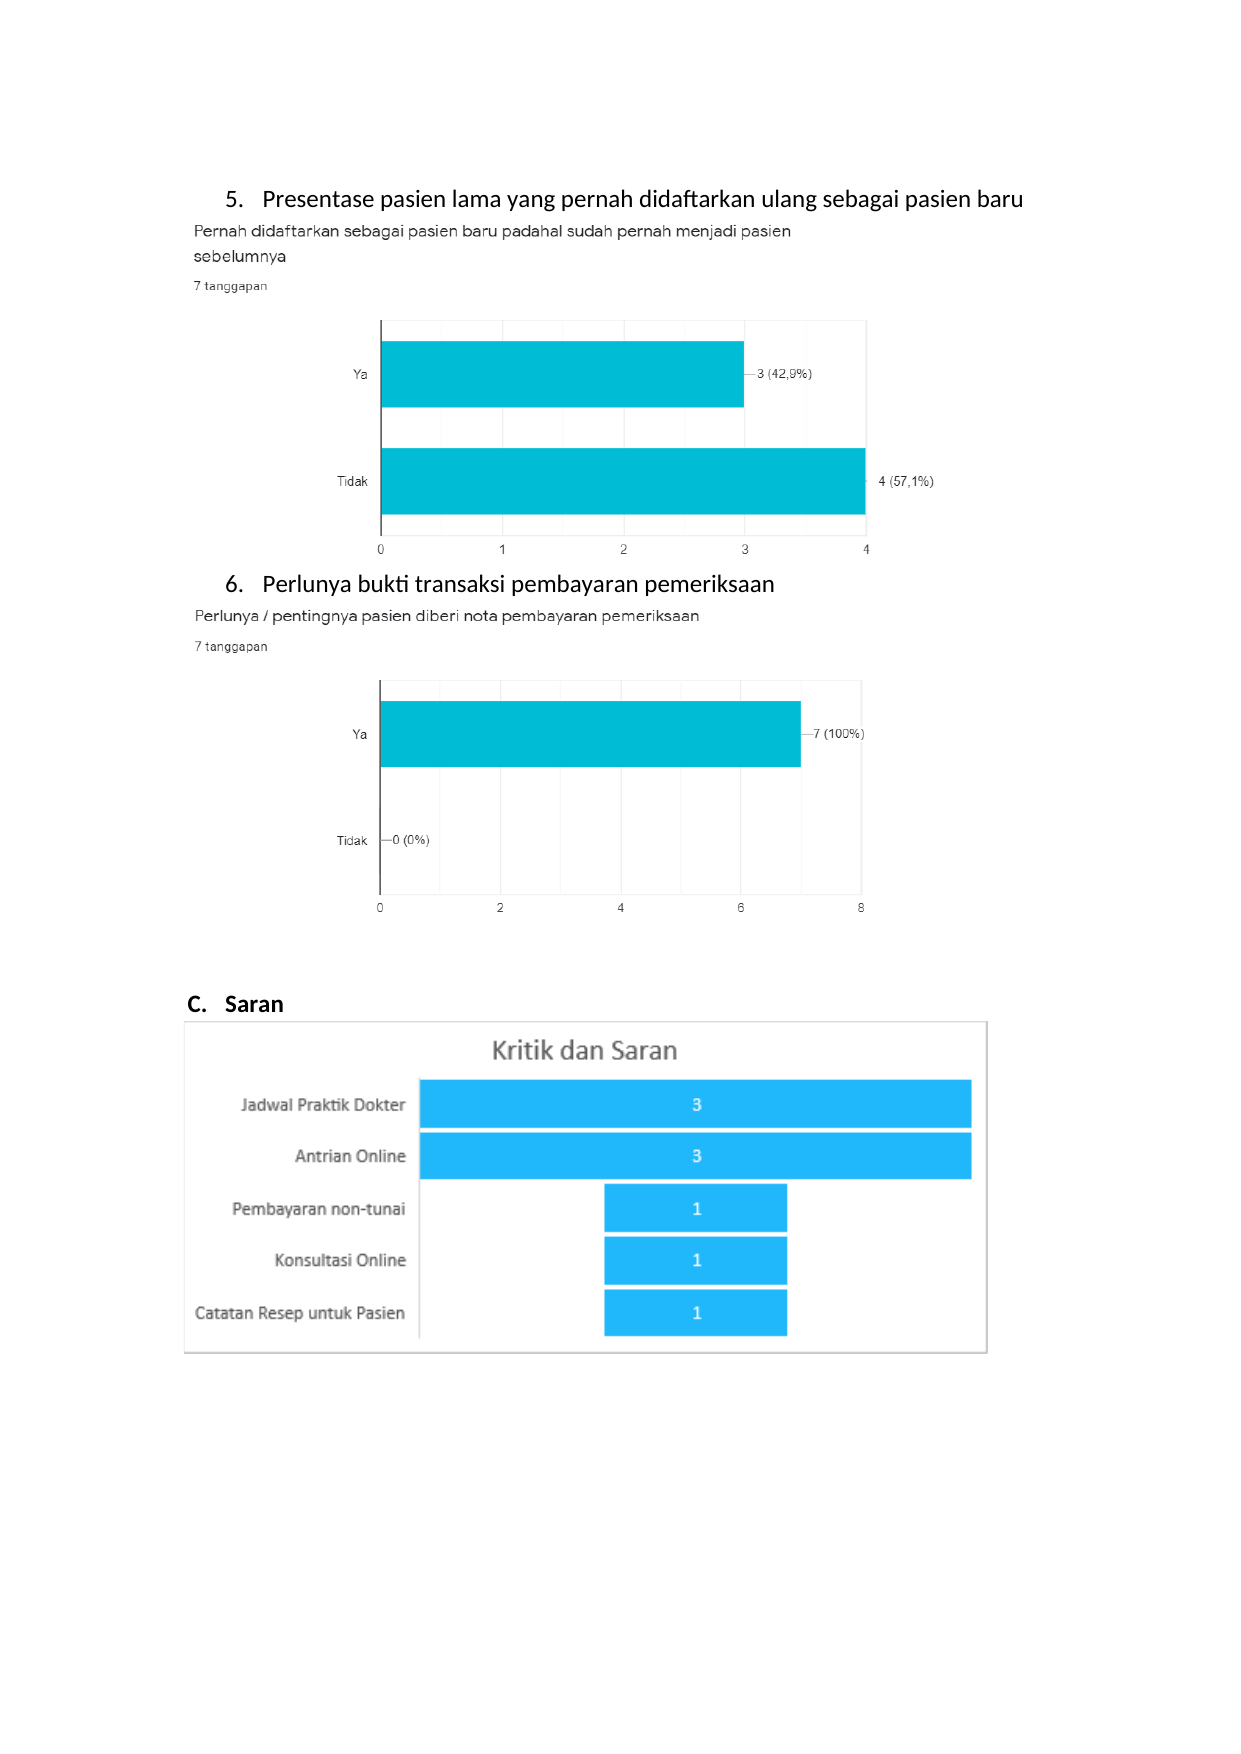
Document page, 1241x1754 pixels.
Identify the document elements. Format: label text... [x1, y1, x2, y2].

picture [187, 215, 944, 566]
picture [183, 1021, 989, 1355]
picture [187, 601, 884, 921]
list Saran [187, 988, 1090, 1019]
list Presentase pasien lama yang pernah didaftarkan ulang sebagai pasien baru [225, 183, 1090, 213]
list Perlunya bukti transaksi pembayaran pemeriksaan [225, 568, 1090, 599]
